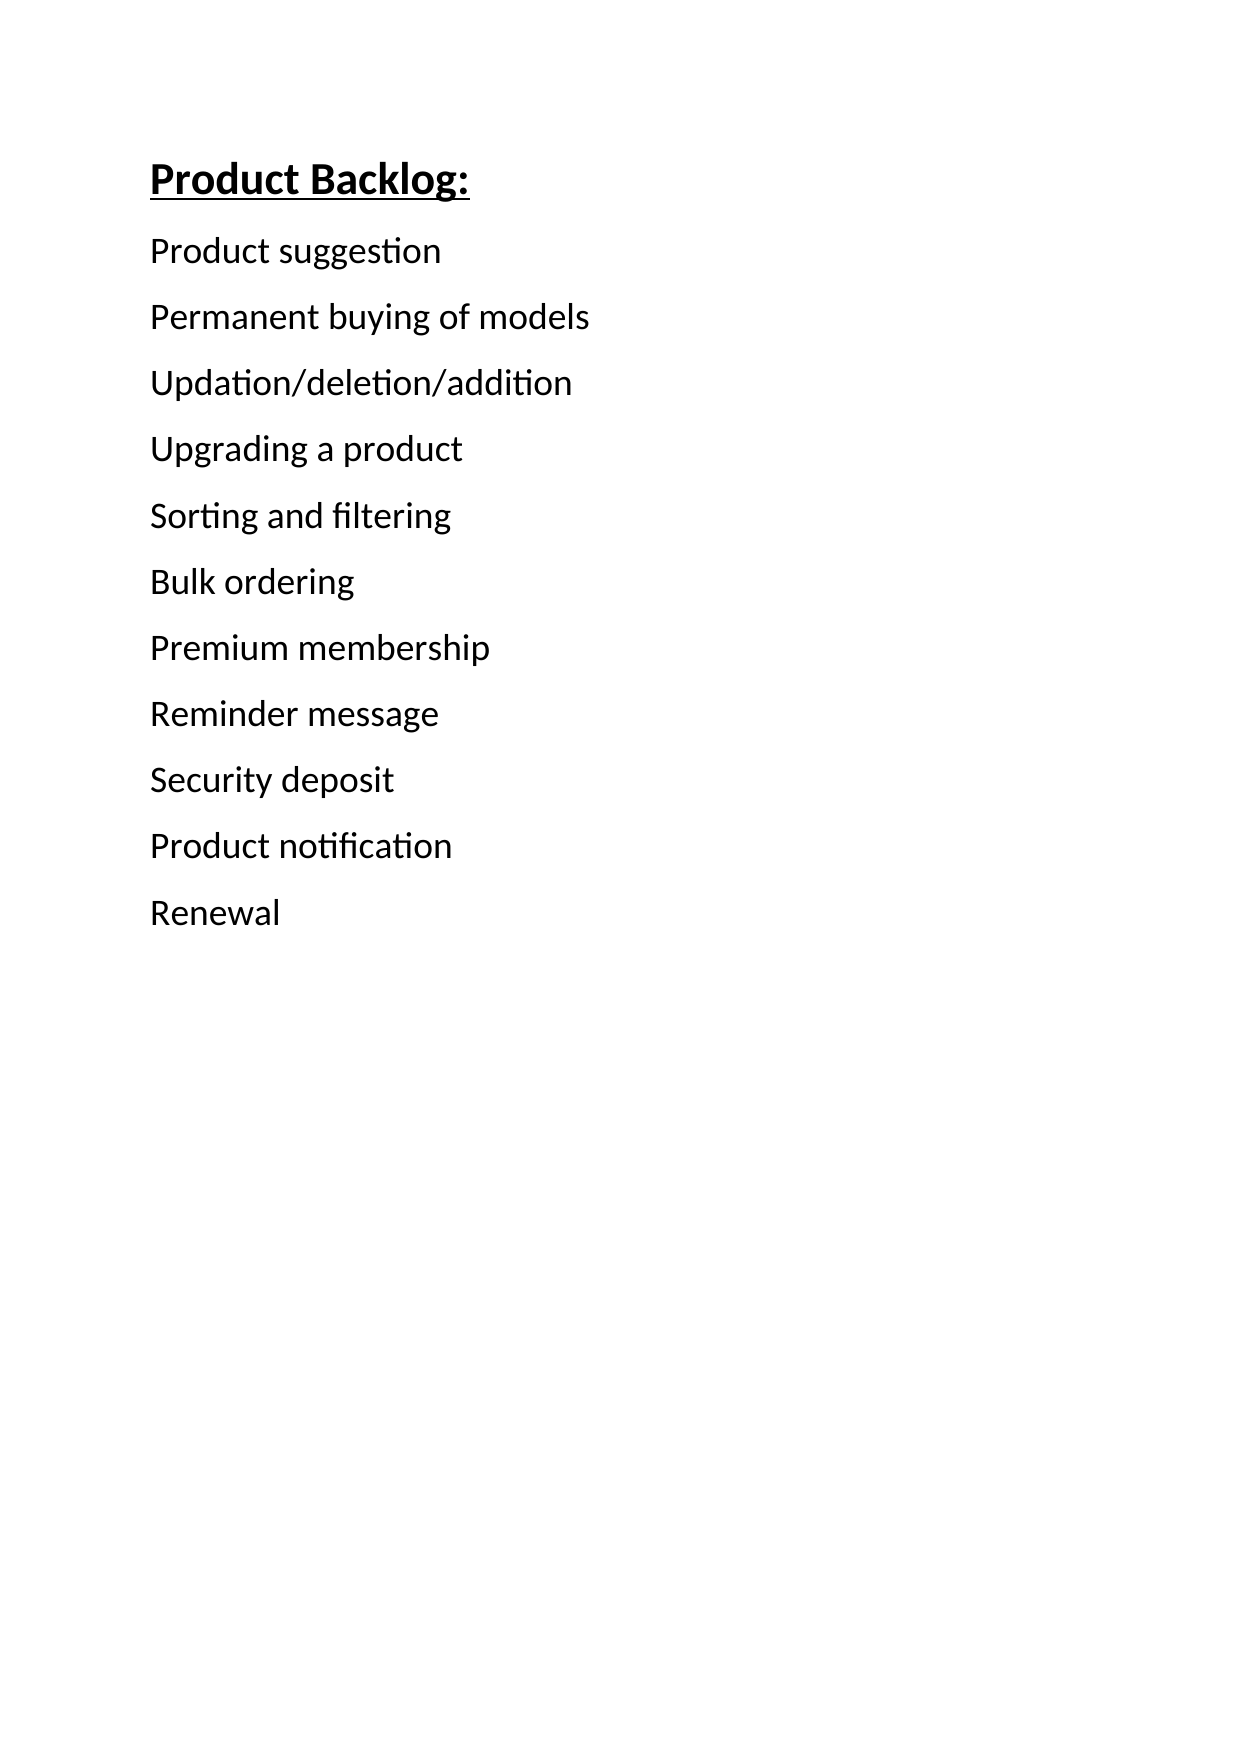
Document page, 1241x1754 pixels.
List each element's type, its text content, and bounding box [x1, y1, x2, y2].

text Security deposit [150, 756, 1090, 802]
text Reminder message [150, 690, 1090, 736]
text Product notification [150, 822, 1090, 868]
text Sorting and filtering [150, 492, 1090, 537]
text Upgrading a product [150, 425, 1090, 471]
text Updation/deletion/addition [150, 359, 1090, 405]
text Product suggestion [150, 227, 1090, 273]
text Permanent buying of models [150, 293, 1090, 339]
text Bulk ordering [150, 558, 1090, 603]
text Renewal [150, 888, 1090, 934]
text Premium membership [150, 624, 1090, 670]
text Product Backlog: [150, 150, 1090, 206]
